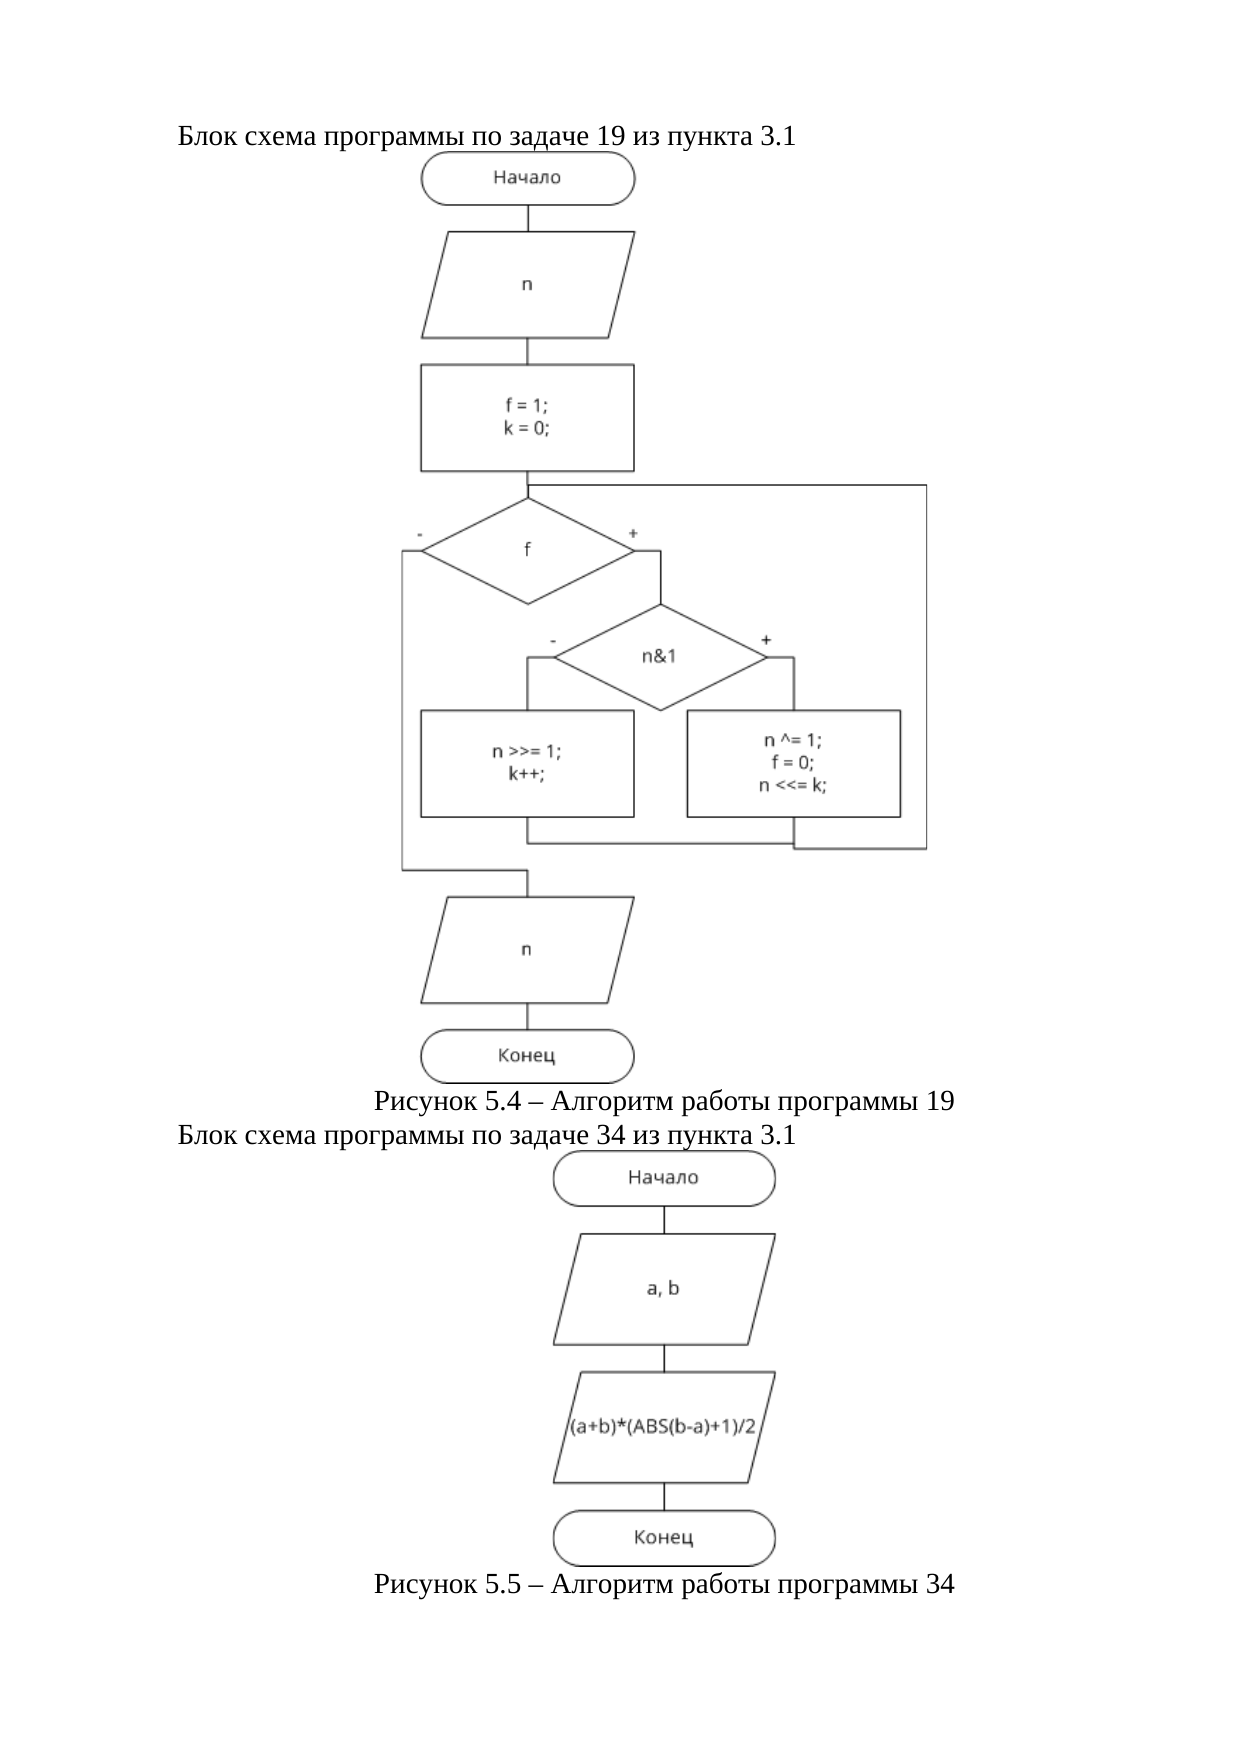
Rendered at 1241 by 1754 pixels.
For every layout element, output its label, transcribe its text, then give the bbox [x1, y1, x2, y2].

text Рисунок 5.5 – Алгоритм работы программы 34 [177, 1567, 1152, 1600]
text Блок схема программы по задаче 19 из пункта 3.1 [177, 118, 1152, 152]
picture [552, 1150, 777, 1567]
text Рисунок 5.4 – Алгоритм работы программы 19 [177, 1083, 1152, 1117]
text Блок схема программы по задаче 34 из пункта 3.1 [177, 1117, 1152, 1150]
picture [401, 151, 928, 1084]
